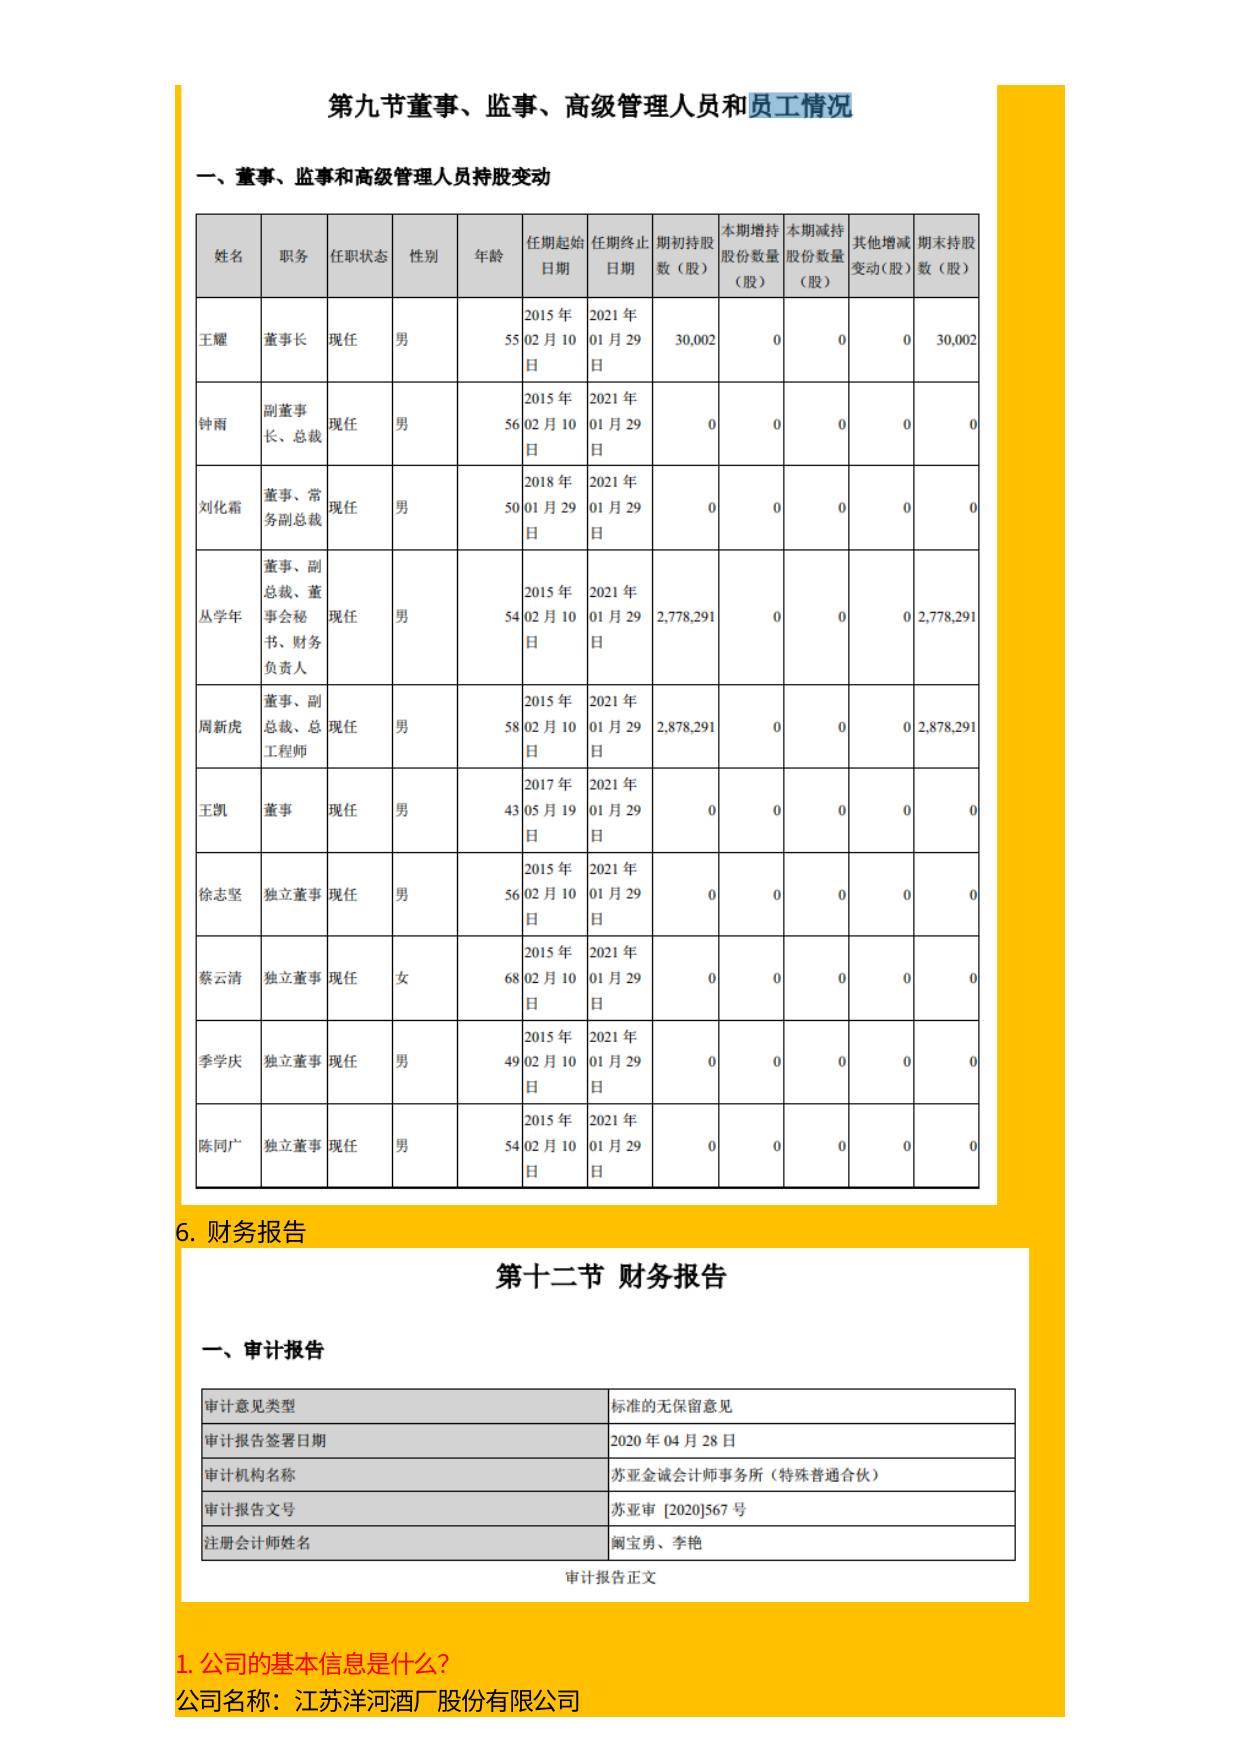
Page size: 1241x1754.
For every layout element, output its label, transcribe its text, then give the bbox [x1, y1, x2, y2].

list 公司的基本信息是什么？ [175, 1645, 1065, 1681]
picture [181, 1248, 1030, 1602]
picture [181, 85, 998, 1205]
text 公司名称：江苏洋河酒厂股份有限公司 [175, 1681, 1065, 1717]
